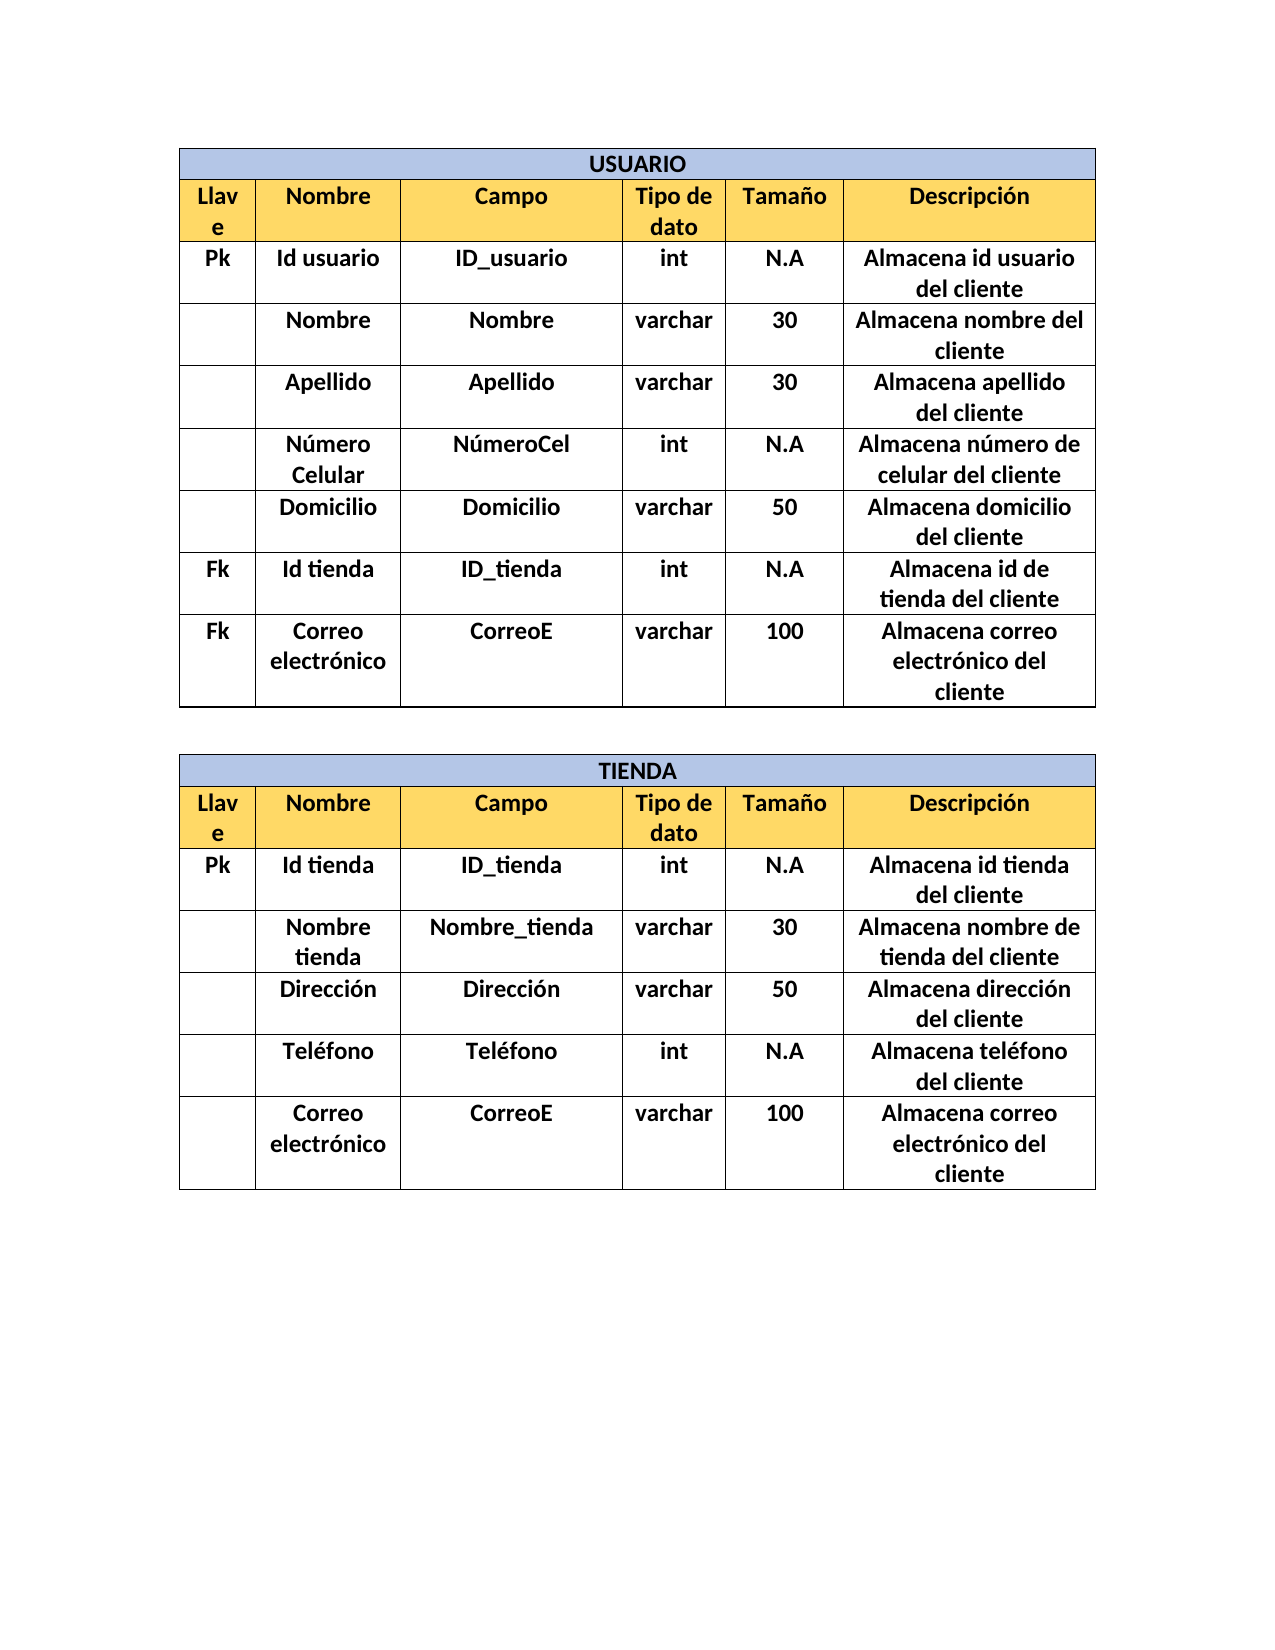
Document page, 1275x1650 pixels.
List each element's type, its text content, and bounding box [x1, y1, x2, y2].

table_cell Almacena apellido del cliente [844, 366, 1095, 427]
table_cell Id tienda [256, 553, 400, 614]
table_cell ID_tienda [401, 849, 622, 910]
table_cell Correo electrónico [256, 1097, 400, 1189]
table_cell Nombre [256, 787, 400, 848]
table_cell Almacena id tienda del cliente [844, 849, 1095, 910]
table_cell Tamaño [726, 787, 843, 848]
table_cell Apellido [256, 366, 400, 427]
table_cell Domicilio [256, 491, 400, 552]
table_cell varchar [623, 304, 725, 365]
table_cell varchar [623, 1097, 725, 1189]
table_cell 50 [726, 973, 843, 1034]
table_cell CorreoE [401, 1097, 622, 1189]
table_cell Dirección [401, 973, 622, 1034]
table_cell Llave [180, 180, 255, 241]
table_cell Fk [180, 615, 255, 706]
table_cell [180, 429, 255, 489]
table_cell [180, 366, 255, 427]
table_cell 100 [726, 1097, 843, 1189]
table_cell [180, 1097, 255, 1189]
table_cell [180, 304, 255, 365]
table_cell CorreoE [401, 615, 622, 706]
table_cell N.A [726, 553, 843, 614]
table_cell Almacena correo electrónico del cliente [844, 615, 1095, 706]
table_cell ID_tienda [401, 553, 622, 614]
table_cell [180, 1035, 255, 1096]
table_cell 30 [726, 366, 843, 427]
table_cell int [623, 242, 725, 303]
table_cell Nombre [256, 304, 400, 365]
table_cell ID_usuario [401, 242, 622, 303]
table_cell Fk [180, 553, 255, 614]
table_cell Almacena domicilio del cliente [844, 491, 1095, 552]
table_cell varchar [623, 973, 725, 1034]
table_cell Id usuario [256, 242, 400, 303]
table_cell N.A [726, 242, 843, 303]
table_cell varchar [623, 491, 725, 552]
table_cell [180, 973, 255, 1034]
table_cell N.A [726, 1035, 843, 1096]
table_header TIENDA [180, 755, 1095, 786]
table_cell Tipo de dato [623, 180, 725, 241]
table_cell Dirección [256, 973, 400, 1034]
table_cell Campo [401, 180, 622, 241]
table_cell Almacena nombre de tienda del cliente [844, 911, 1095, 972]
table_cell Número Celular [256, 429, 400, 489]
table_cell Domicilio [401, 491, 622, 552]
table_cell Correo electrónico [256, 615, 400, 706]
table_cell Pk [180, 242, 255, 303]
table_cell 100 [726, 615, 843, 706]
table_cell Descripción [844, 180, 1095, 241]
table_cell Nombre_tienda [401, 911, 622, 972]
table_cell Almacena número de celular del cliente [844, 429, 1095, 489]
table_cell varchar [623, 911, 725, 972]
table_cell Nombre tienda [256, 911, 400, 972]
table_cell Apellido [401, 366, 622, 427]
table_cell int [623, 553, 725, 614]
table_cell varchar [623, 366, 725, 427]
table_cell [180, 911, 255, 972]
table_cell Almacena dirección del cliente [844, 973, 1095, 1034]
table_cell Tamaño [726, 180, 843, 241]
table_cell Almacena correo electrónico del cliente [844, 1097, 1095, 1189]
table_cell varchar [623, 615, 725, 706]
table_cell int [623, 429, 725, 489]
table_cell Descripción [844, 787, 1095, 848]
table_cell Pk [180, 849, 255, 910]
table_cell Almacena teléfono del cliente [844, 1035, 1095, 1096]
table_cell 30 [726, 911, 843, 972]
table_cell Nombre [401, 304, 622, 365]
table_cell N.A [726, 429, 843, 489]
table_cell Tipo de dato [623, 787, 725, 848]
table_cell Teléfono [401, 1035, 622, 1096]
table_cell Nombre [256, 180, 400, 241]
table_cell 50 [726, 491, 843, 552]
table_cell Campo [401, 787, 622, 848]
table_cell NúmeroCel [401, 429, 622, 489]
table_cell [180, 491, 255, 552]
table_cell 30 [726, 304, 843, 365]
table_cell int [623, 1035, 725, 1096]
table_cell Llave [180, 787, 255, 848]
table_cell Almacena id usuario del cliente [844, 242, 1095, 303]
table_cell Id tienda [256, 849, 400, 910]
table_cell Almacena id de tienda del cliente [844, 553, 1095, 614]
table_cell N.A [726, 849, 843, 910]
table_cell Teléfono [256, 1035, 400, 1096]
table_cell int [623, 849, 725, 910]
table_cell Almacena nombre del cliente [844, 304, 1095, 365]
table_header USUARIO [180, 149, 1095, 179]
